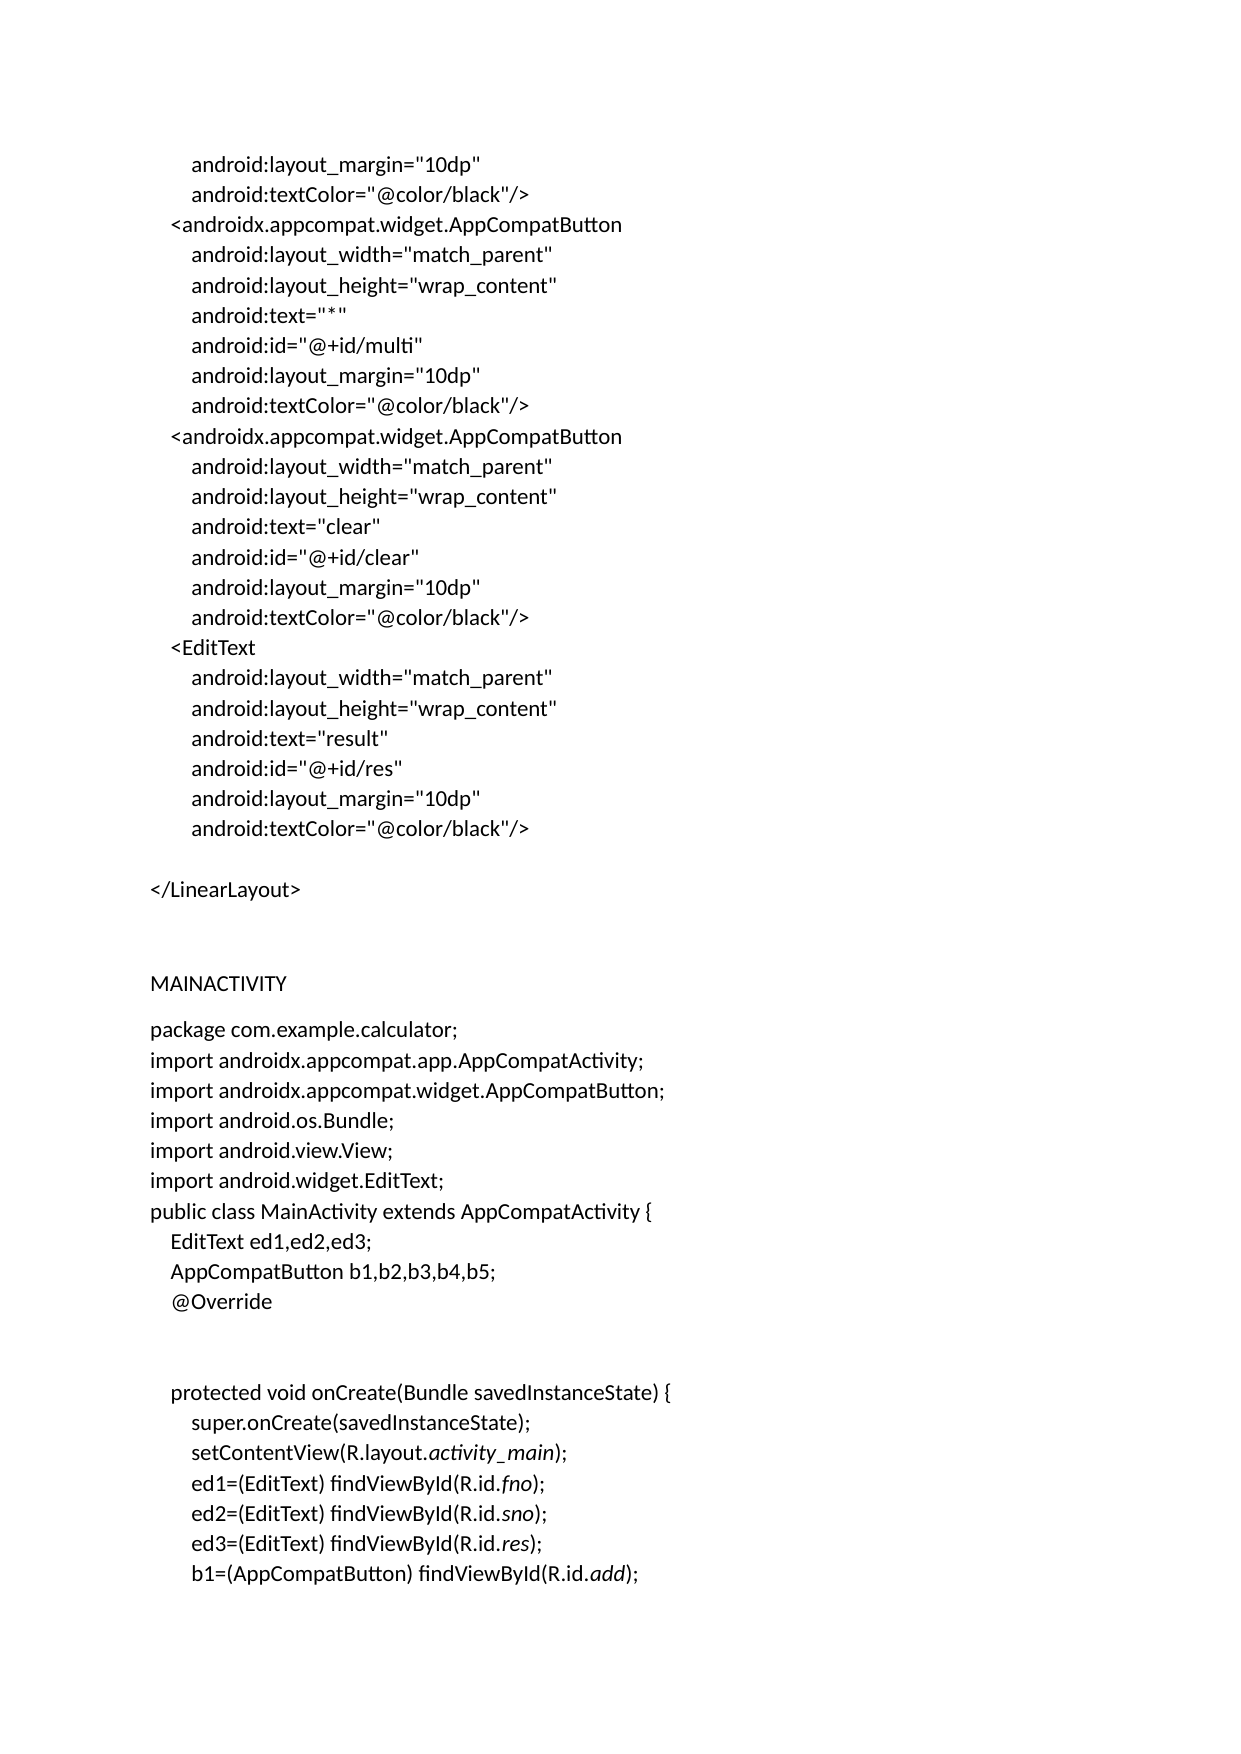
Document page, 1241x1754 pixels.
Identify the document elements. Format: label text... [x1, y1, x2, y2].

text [150, 1016, 1090, 1587]
text MAINACTIVITY [150, 969, 1090, 997]
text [150, 150, 1090, 903]
